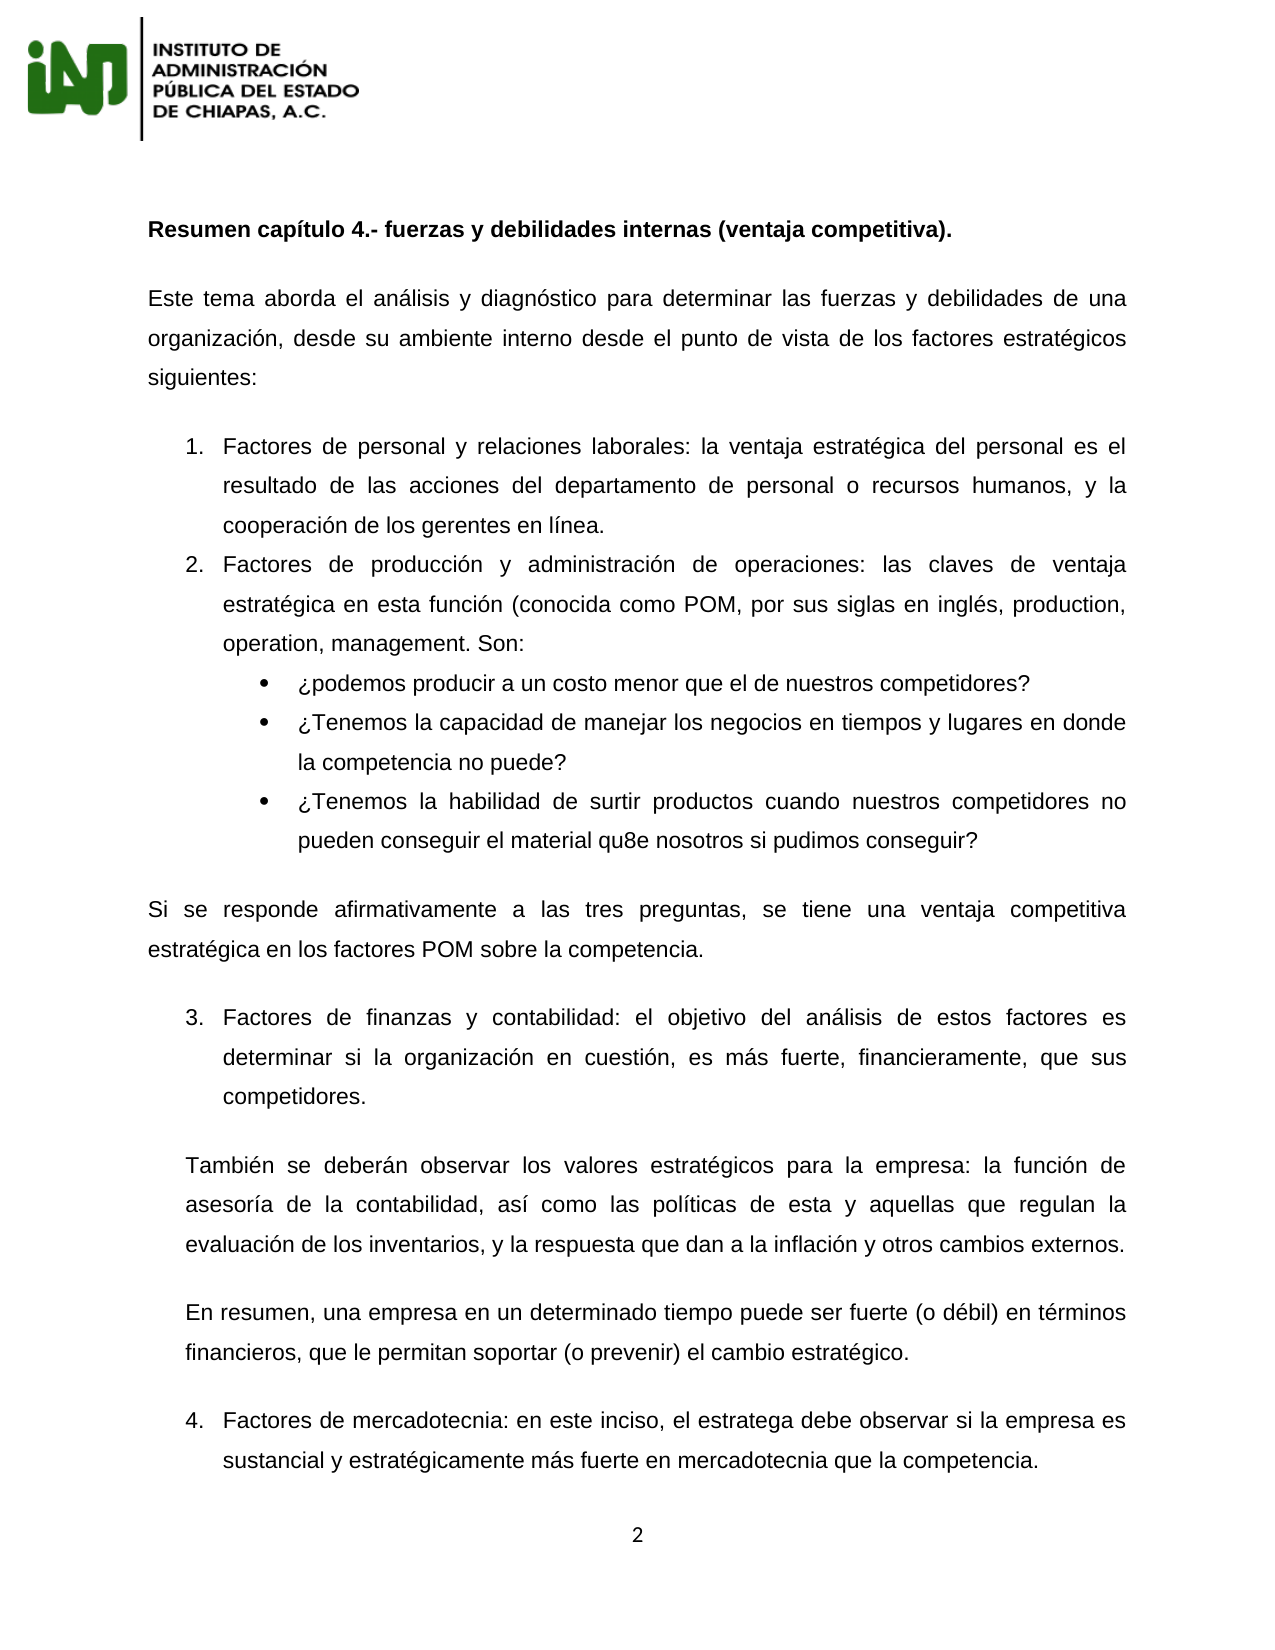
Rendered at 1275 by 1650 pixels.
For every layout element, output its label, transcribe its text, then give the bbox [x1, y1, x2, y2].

text En resumen, una empresa en un determinado tiempo puede ser fuerte (o débil) en términos financieros, que le permitan soportar (o prevenir) el cambio estratégico. [185, 1299, 1127, 1365]
list Factores de mercadotecnia: en este inciso, el estratega debe observar si la empresa es sustancial y estratégicamente más fuerte en mercadotecnia que la competencia. [185, 1407, 1127, 1473]
list ¿Tenemos la capacidad de manejar los negocios en tiempos y lugares en donde la competencia no puede? [260, 709, 1127, 775]
text Si se responde afirmativamente a las tres preguntas, se tiene una ventaja competitiva estratégica en los factores POM sobre la competencia. [148, 896, 1127, 962]
text Resumen capítulo 4.- fuerzas y debilidades internas (ventaja competitiva). [148, 216, 1127, 243]
picture [27, 17, 359, 141]
list Factores de personal y relaciones laborales: la ventaja estratégica del personal es el resultado de las acciones del departamento de personal o recursos humanos, y la cooperación de los gerentes en línea. [185, 433, 1127, 538]
list ¿podemos producir a un costo menor que el de nuestros competidores? [260, 669, 1127, 696]
text Este tema aborda el análisis y diagnóstico para determinar las fuerzas y debilidades de una organización, desde su ambiente interno desde el punto de vista de los factores estratégicos siguientes: [148, 285, 1127, 390]
text También se deberán observar los valores estratégicos para la empresa: la función de asesoría de la contabilidad, así como las políticas de esta y aquellas que regulan la evaluación de los inventarios, y la respuesta que dan a la inflación y otros cambios externos. [185, 1152, 1127, 1257]
list Factores de producción y administración de operaciones: las claves de ventaja estratégica en esta función (conocida como POM, por sus siglas en inglés, production, operation, management. Son: [185, 551, 1127, 656]
list ¿Tenemos la habilidad de surtir productos cuando nuestros competidores no pueden conseguir el material qu8e nosotros si pudimos conseguir? [260, 788, 1127, 854]
list Factores de finanzas y contabilidad: el objetivo del análisis de estos factores es determinar si la organización en cuestión, es más fuerte, financieramente, que sus competidores. [185, 1004, 1127, 1109]
